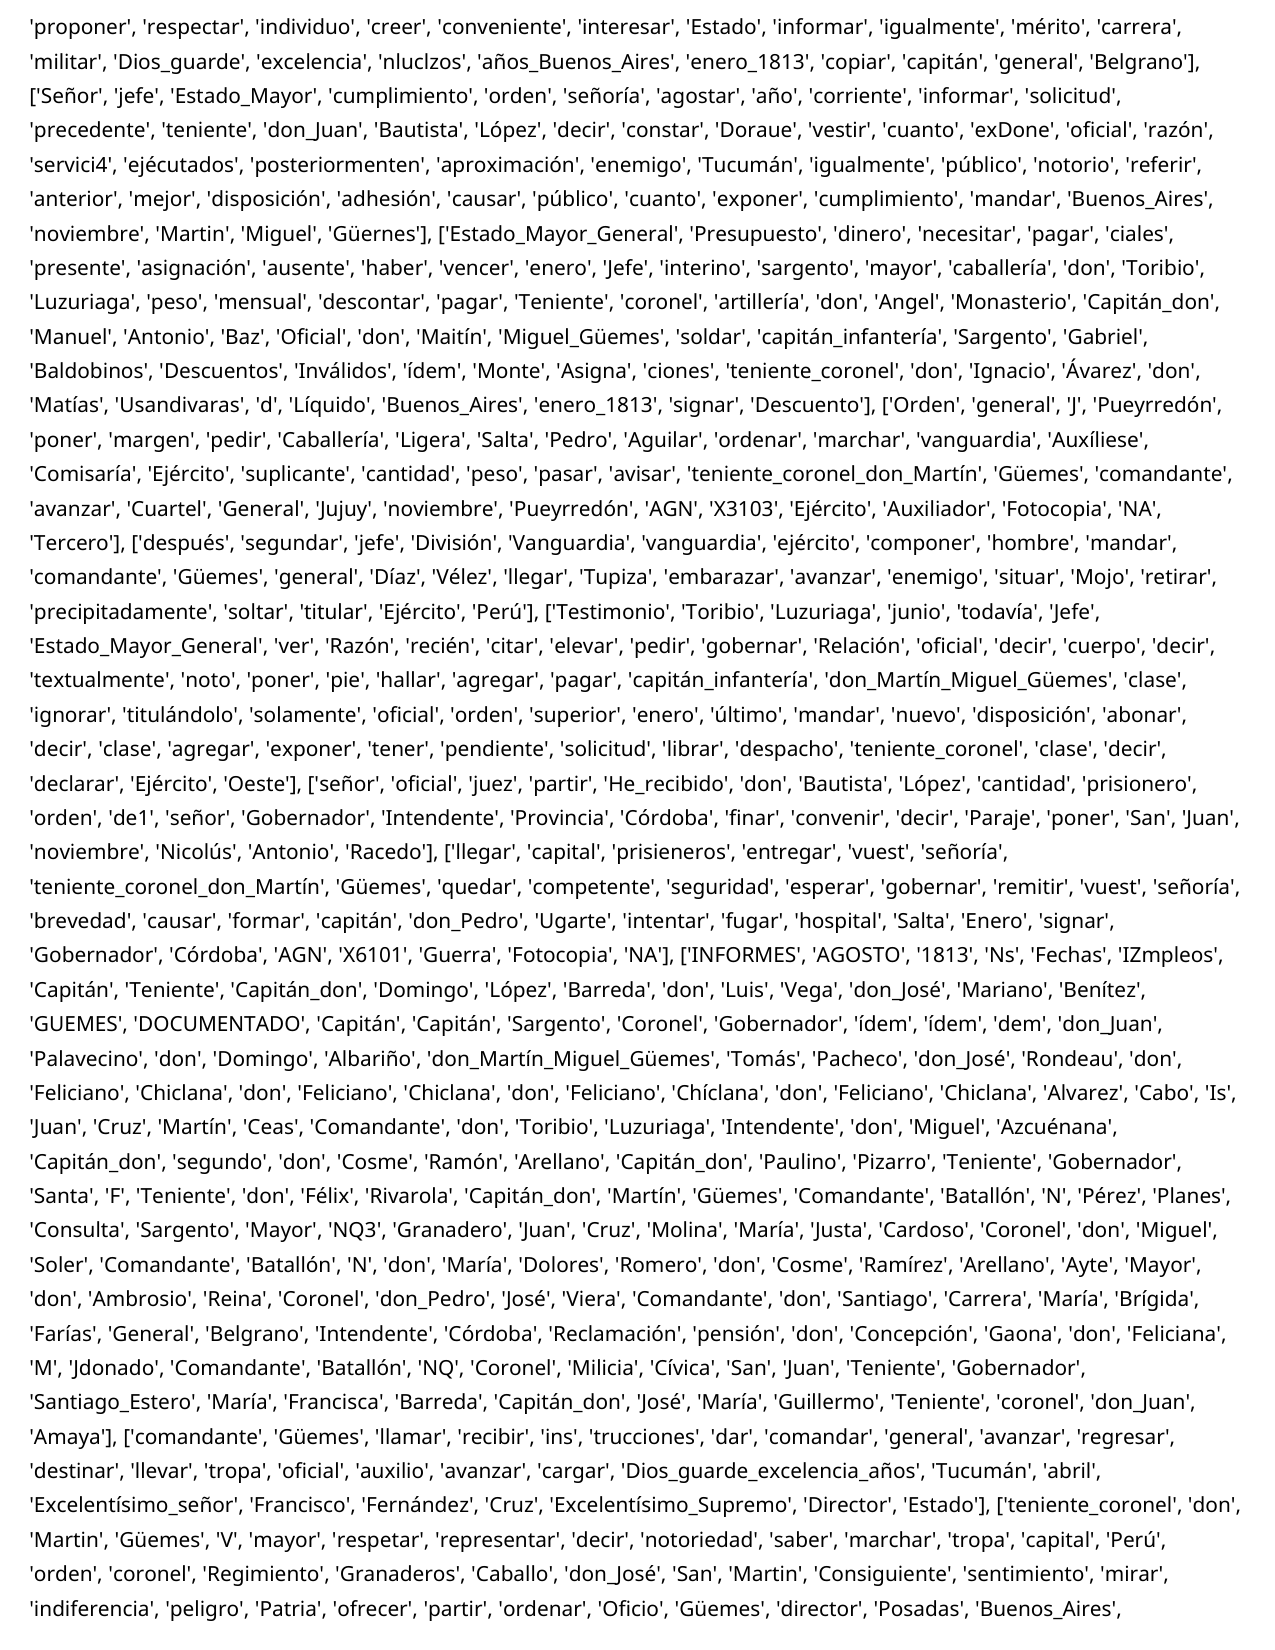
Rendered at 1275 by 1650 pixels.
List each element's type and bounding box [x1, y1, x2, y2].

text [29, 12, 1246, 1622]
